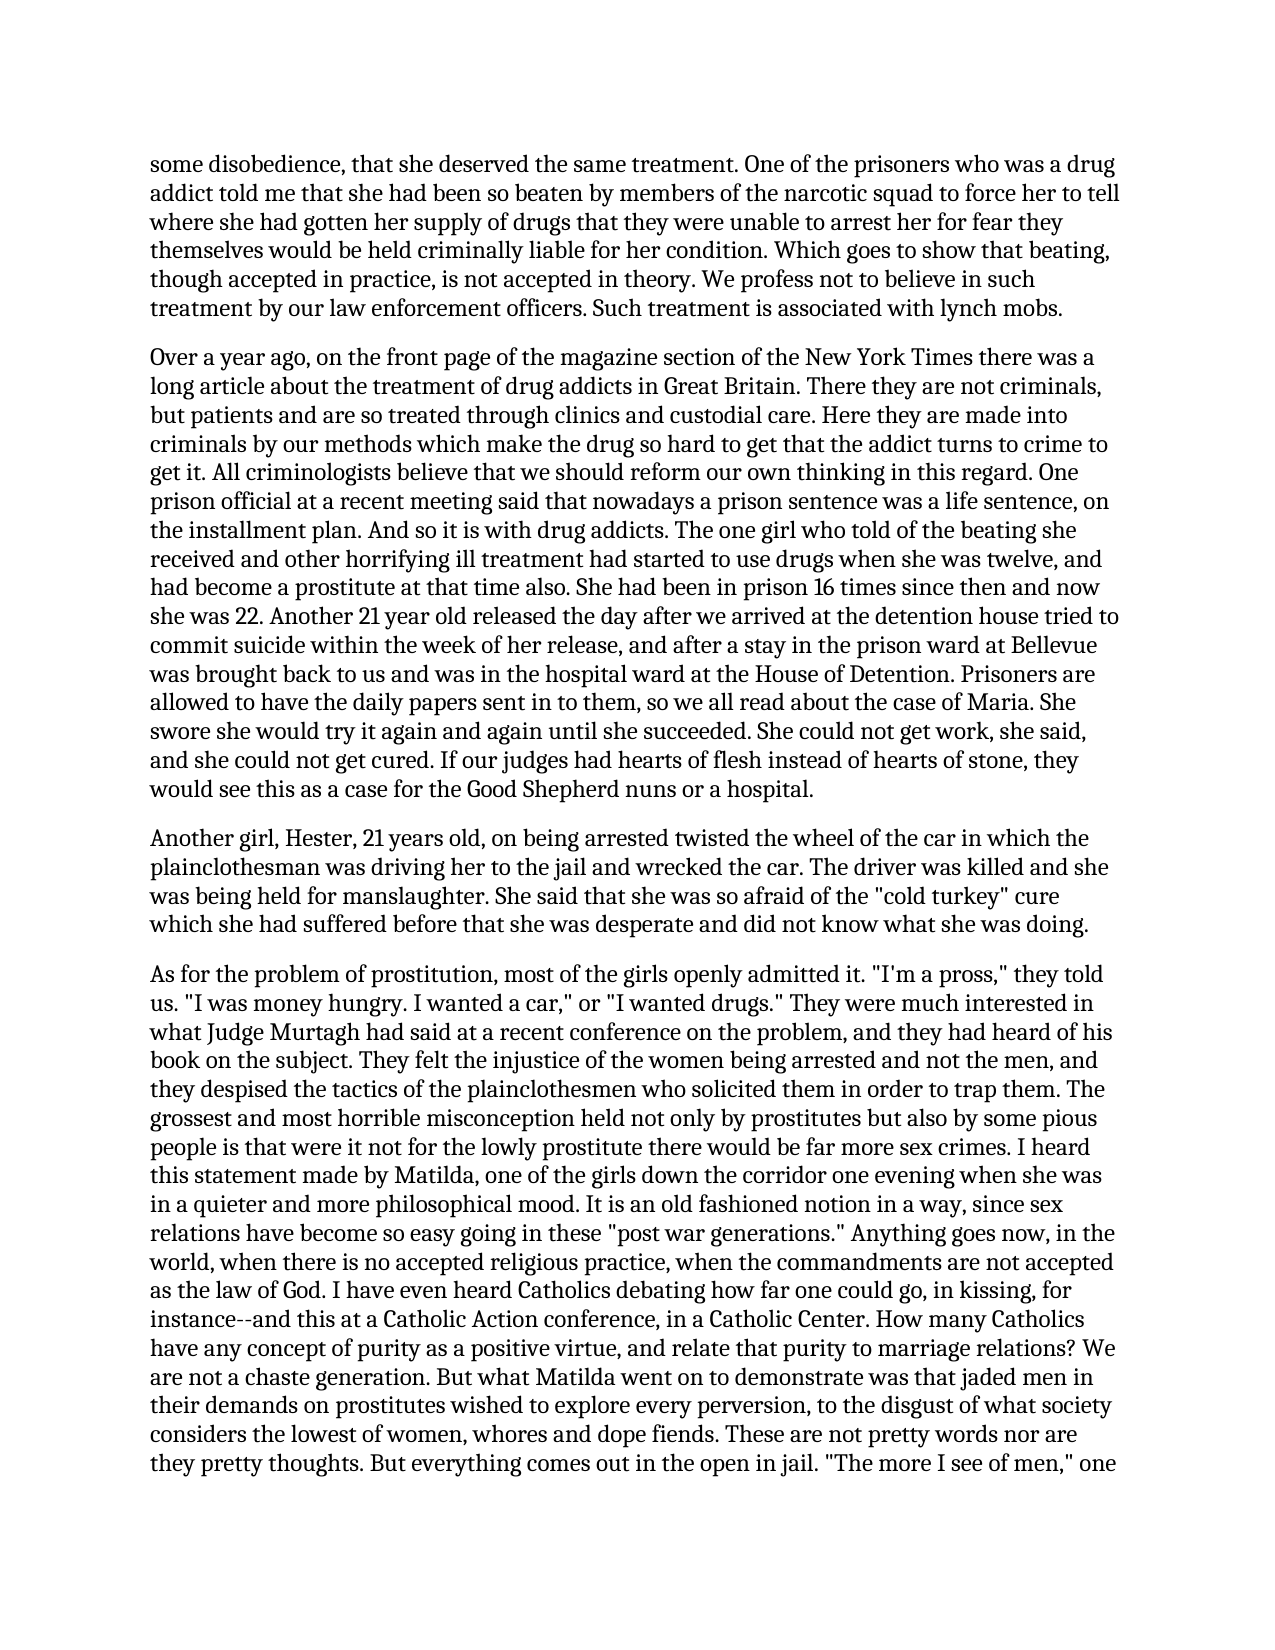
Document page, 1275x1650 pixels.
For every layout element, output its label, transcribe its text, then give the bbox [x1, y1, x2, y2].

text Another girl, Hester, 21 years old, on being arrested twisted the wheel of the car in which the plainclothesman was driving her to the jail and wrecked the car. The driver was killed and she was being held for manslaughter. She said that she was so afraid of the "cold turkey" cure which she had suffered before that she was desperate and did not know what she was doing. [150, 824, 1125, 939]
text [150, 960, 1125, 1477]
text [150, 150, 1125, 322]
text Over a year ago, on the front page of the magazine section of the New York Times there was a long article about the treatment of drug addicts in Great Britain. There they are not criminals, but patients and are so treated through clinics and custodial care. Here they are made into criminals by our methods which make the drug so hard to get that the addict turns to crime to get it. All criminologists believe that we should reform our own thinking in this regard. One prison official at a recent meeting said that nowadays a prison sentence was a life sentence, on the installment plan. And so it is with drug addicts. The one girl who told of the beating she received and other horrifying ill treatment had started to use drugs when she was twelve, and had become a prostitute at that time also. She had been in prison 16 times since then and now she was 22. Another 21 year old released the day after we arrived at the detention house tried to commit suicide within the week of her release, and after a stay in the prison ward at Bellevue was brought back to us and was in the hospital ward at the House of Detention. Prisoners are allowed to have the daily papers sent in to them, so we all read about the case of Maria. She swore she would try it again and again until she succeeded. She could not get work, she said, and she could not get cured. If our judges had hearts of flesh instead of hearts of stone, they would see this as a case for the Good Shepherd nuns or a hospital. [150, 343, 1125, 803]
